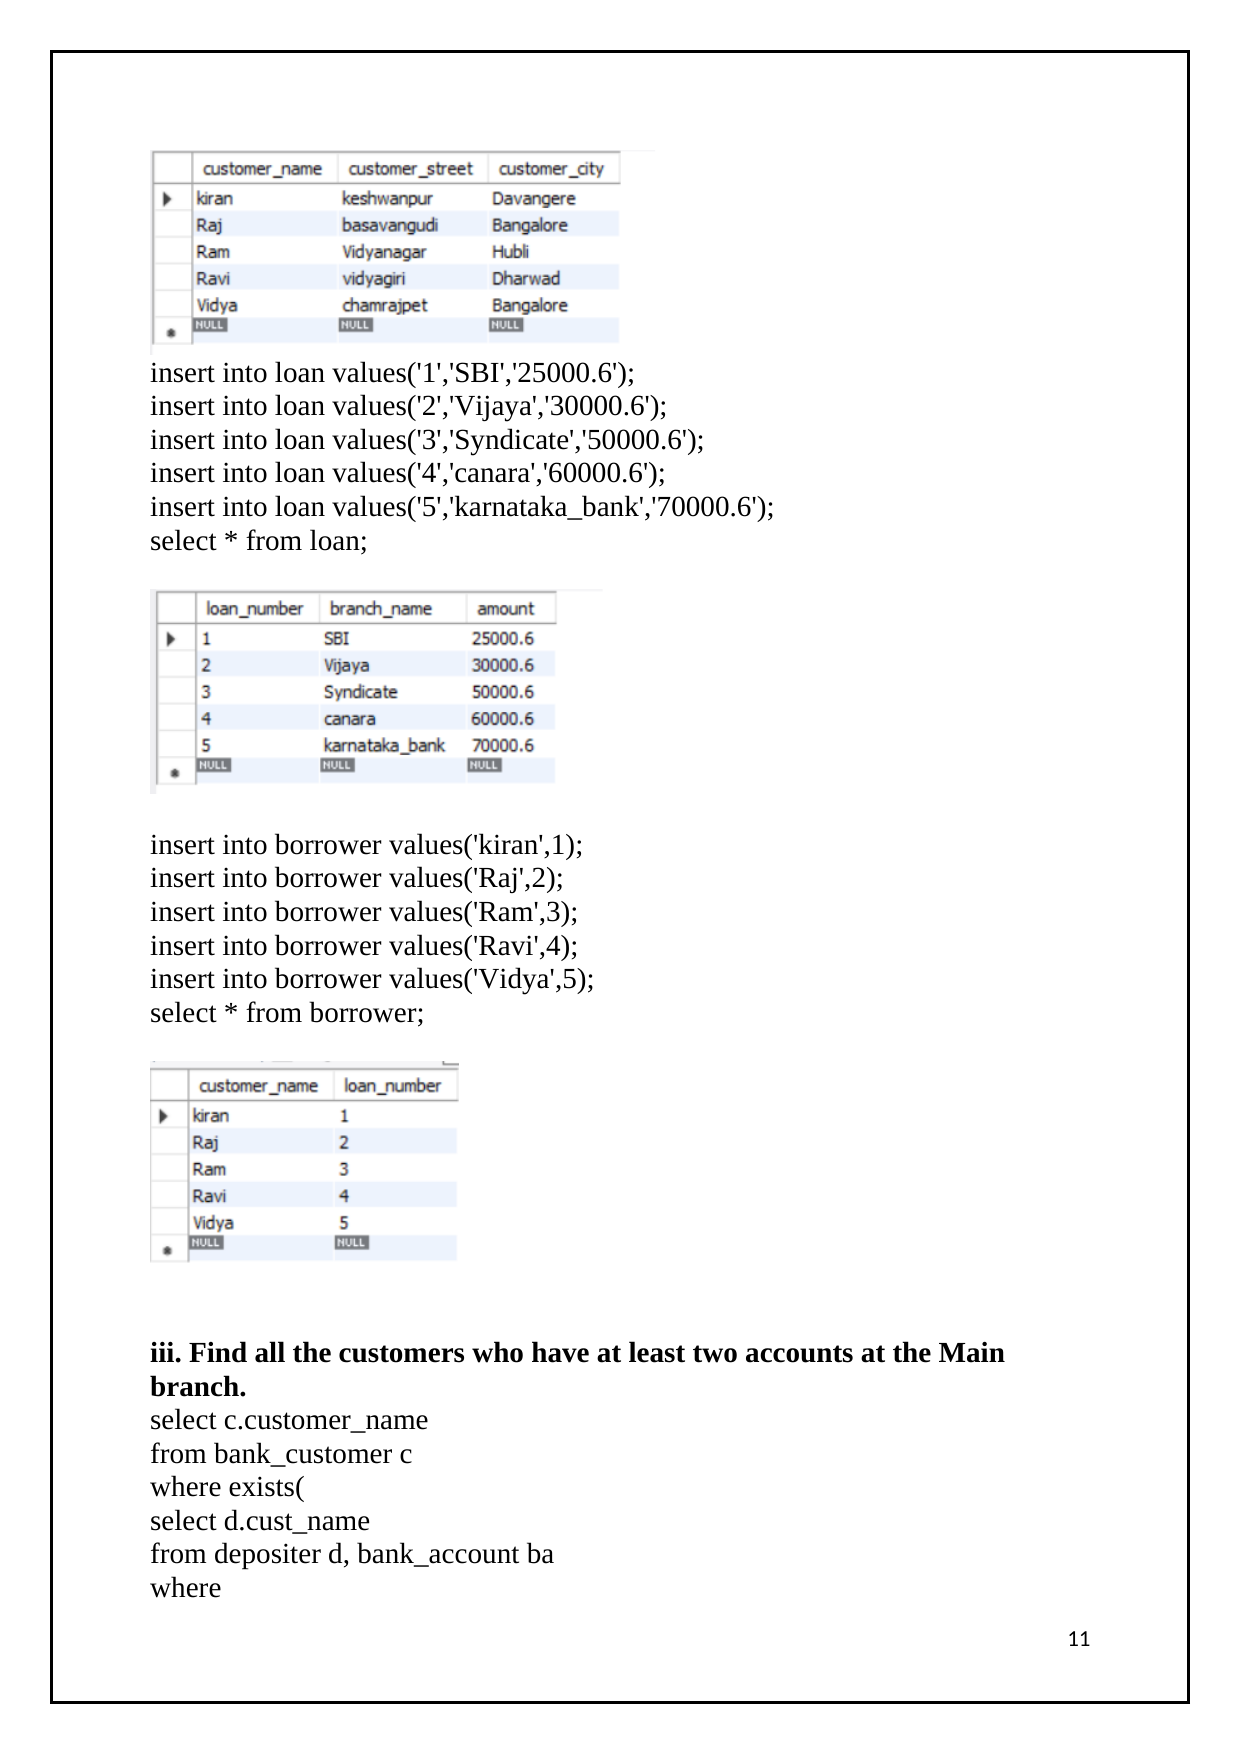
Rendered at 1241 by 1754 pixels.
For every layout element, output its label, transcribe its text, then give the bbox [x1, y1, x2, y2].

text select * from borrower; [150, 995, 1090, 1028]
text insert into loan values('4','canara','60000.6'); [150, 456, 1090, 489]
text insert into loan values('3','Syndicate','50000.6'); [150, 422, 1090, 456]
text select * from loan; [150, 523, 1090, 556]
picture [150, 150, 655, 355]
text insert into borrower values('Vidya',5); [150, 961, 1090, 995]
text insert into borrower values('kiran',1); [150, 827, 1090, 861]
text where exists( [150, 1469, 1090, 1503]
text insert into loan values('5','karnataka_bank','70000.6'); [150, 489, 1090, 523]
text from depositer d, bank_account ba [150, 1536, 1090, 1570]
picture [150, 589, 603, 794]
text insert into loan values('1','SBI','25000.6'); [150, 355, 1090, 388]
text from bank_customer c [150, 1436, 1090, 1469]
text select d.cust_name [150, 1503, 1090, 1536]
text select c.customer_name [150, 1402, 1090, 1436]
text iii. Find all the customers who have at least two accounts at the Main branch. [150, 1335, 1090, 1402]
text insert into loan values('2','Vijaya','30000.6'); [150, 388, 1090, 422]
text insert into borrower values('Raj',2); [150, 861, 1090, 894]
text insert into borrower values('Ram',3); [150, 894, 1090, 928]
text insert into borrower values('Ravi',4); [150, 928, 1090, 961]
picture [150, 1061, 459, 1269]
text where [150, 1570, 1090, 1603]
